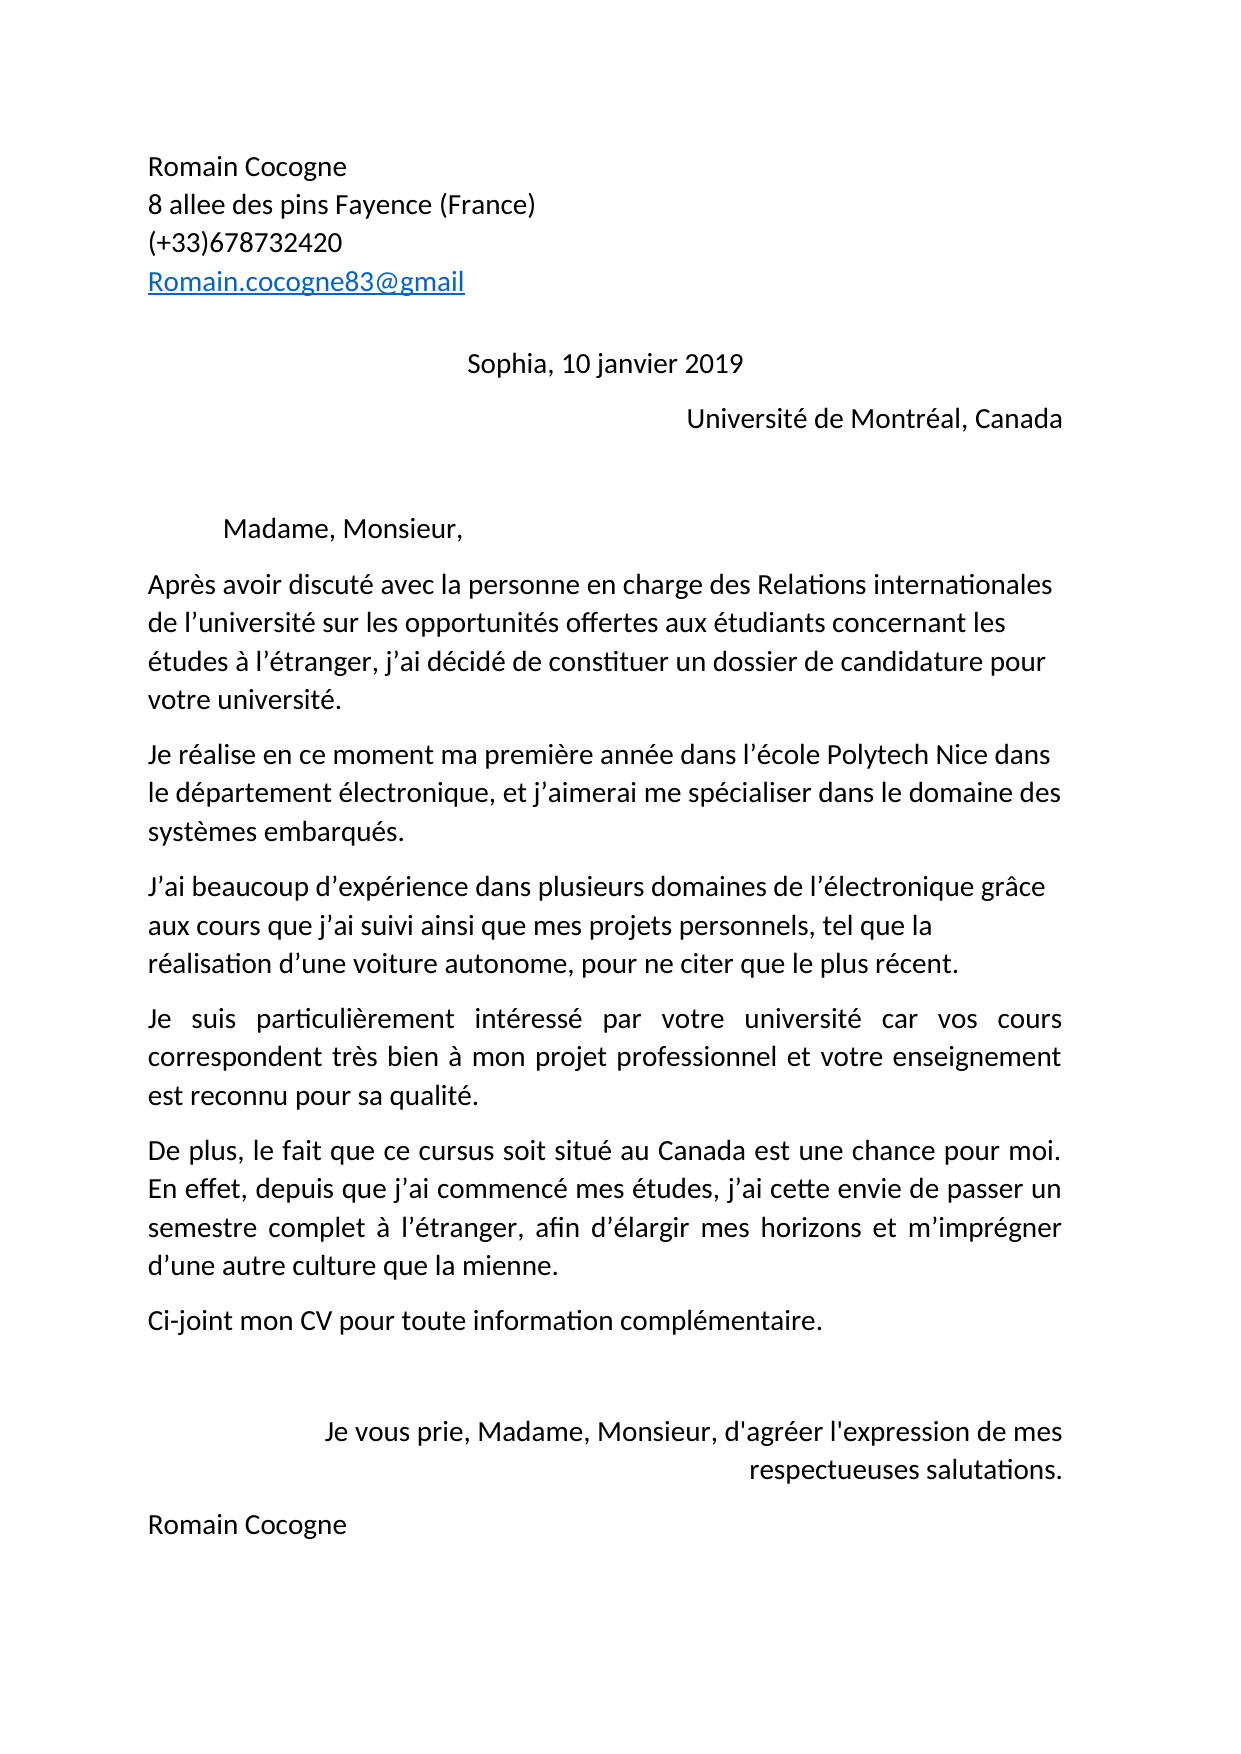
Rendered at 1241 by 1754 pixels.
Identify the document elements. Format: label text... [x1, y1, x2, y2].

text Sophia, 10 janvier 2019 [148, 345, 1063, 381]
text Romain Cocogne [148, 148, 1063, 183]
text Romain Cocogne [148, 1506, 1063, 1542]
text Romain.cocogne83@gmail [148, 263, 1063, 298]
text De plus, le fait que ce cursus soit situé au Canada est une chance pour moi. En effet, depuis que j’ai commencé mes études, j’ai cette envie de passer un semestre complet à l’étranger, afin d’élargir mes horizons et m’imprégner d’une autre culture que la mienne. [148, 1132, 1063, 1283]
text Ci-joint mon CV pour toute information complémentaire. [148, 1302, 1063, 1338]
text Je suis particulièrement intéressé par votre université car vos cours correspondent très bien à mon projet professionnel et votre enseignement est reconnu pour sa qualité. [148, 1000, 1063, 1113]
text 8 allee des pins Fayence (France) [148, 186, 1063, 222]
text J’ai beaucoup d’expérience dans plusieurs domaines de l’électronique grâce aux cours que j’ai suivi ainsi que mes projets personnels, tel que la réalisation d’une voiture autonome, pour ne citer que le plus récent. [148, 868, 1063, 981]
text Université de Montréal, Canada [148, 400, 1063, 436]
text Je réalise en ce moment ma première année dans l’école Polytech Nice dans le département électronique, et j’aimerai me spécialiser dans le domaine des systèmes embarqués. [148, 736, 1063, 849]
text Je vous prie, Madame, Monsieur, d'agréer l'expression de mes respectueuses salutations. [148, 1413, 1063, 1487]
text Après avoir discuté avec la personne en charge des Relations internationales de l’université sur les opportunités offertes aux étudiants concernant les études à l’étranger, j’ai décidé de constituer un dossier de candidature pour votre université. [148, 566, 1063, 717]
text (+33)678732420 [148, 224, 1063, 260]
text Madame, Monsieur, [148, 511, 1063, 546]
